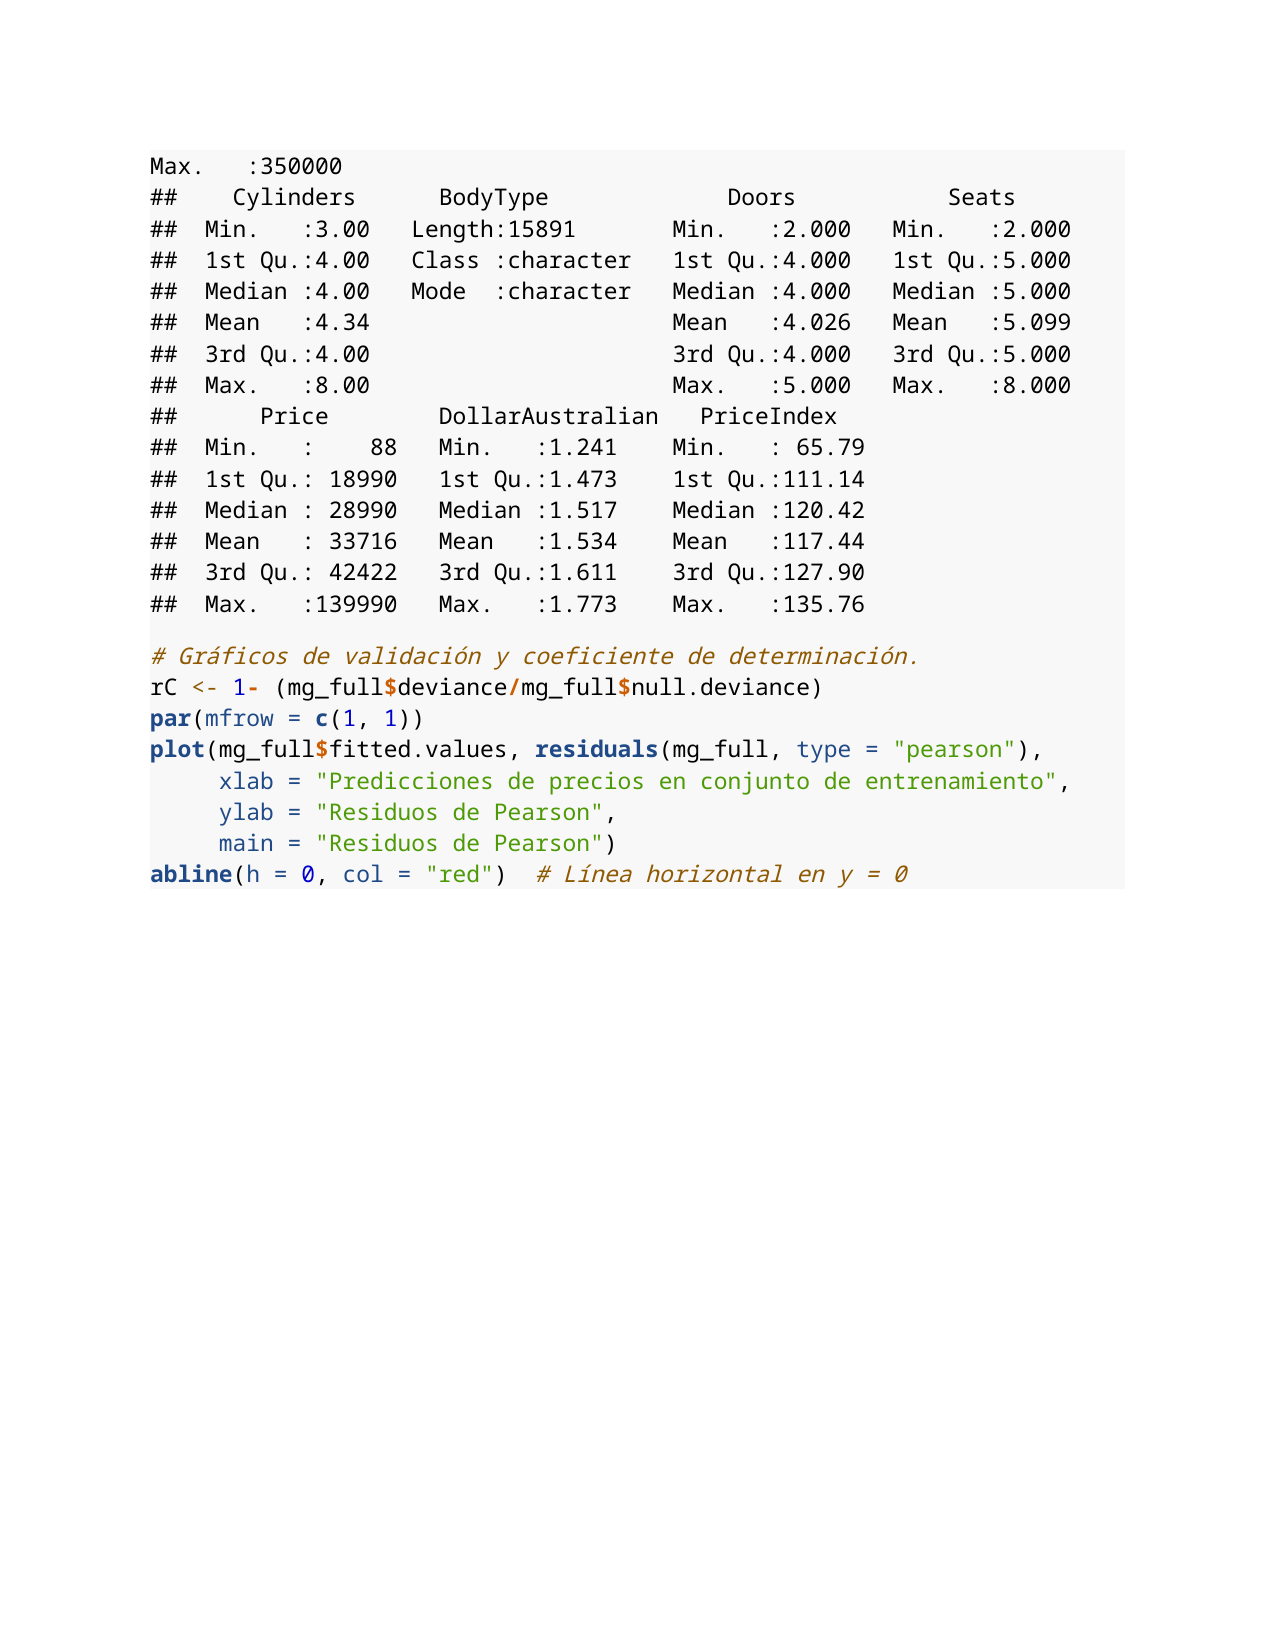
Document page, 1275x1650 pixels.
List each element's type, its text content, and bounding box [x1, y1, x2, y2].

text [150, 150, 1125, 619]
text # Gráficos de validación y coeficiente de determinación. rC <- 1- (mg_full$deviance/mg_full$null.deviance) par(mfrow = c(1, 1)) plot(mg_full$fitted.values, residuals(mg_full, type = "pearson"), xlab = "Predicciones de precios en conjunto de entrenamiento", ylab = "Residuos de Pearson", main = "Residuos de Pearson") abline(h = 0, col = "red") # Línea horizontal en y = 0 [150, 639, 1125, 889]
